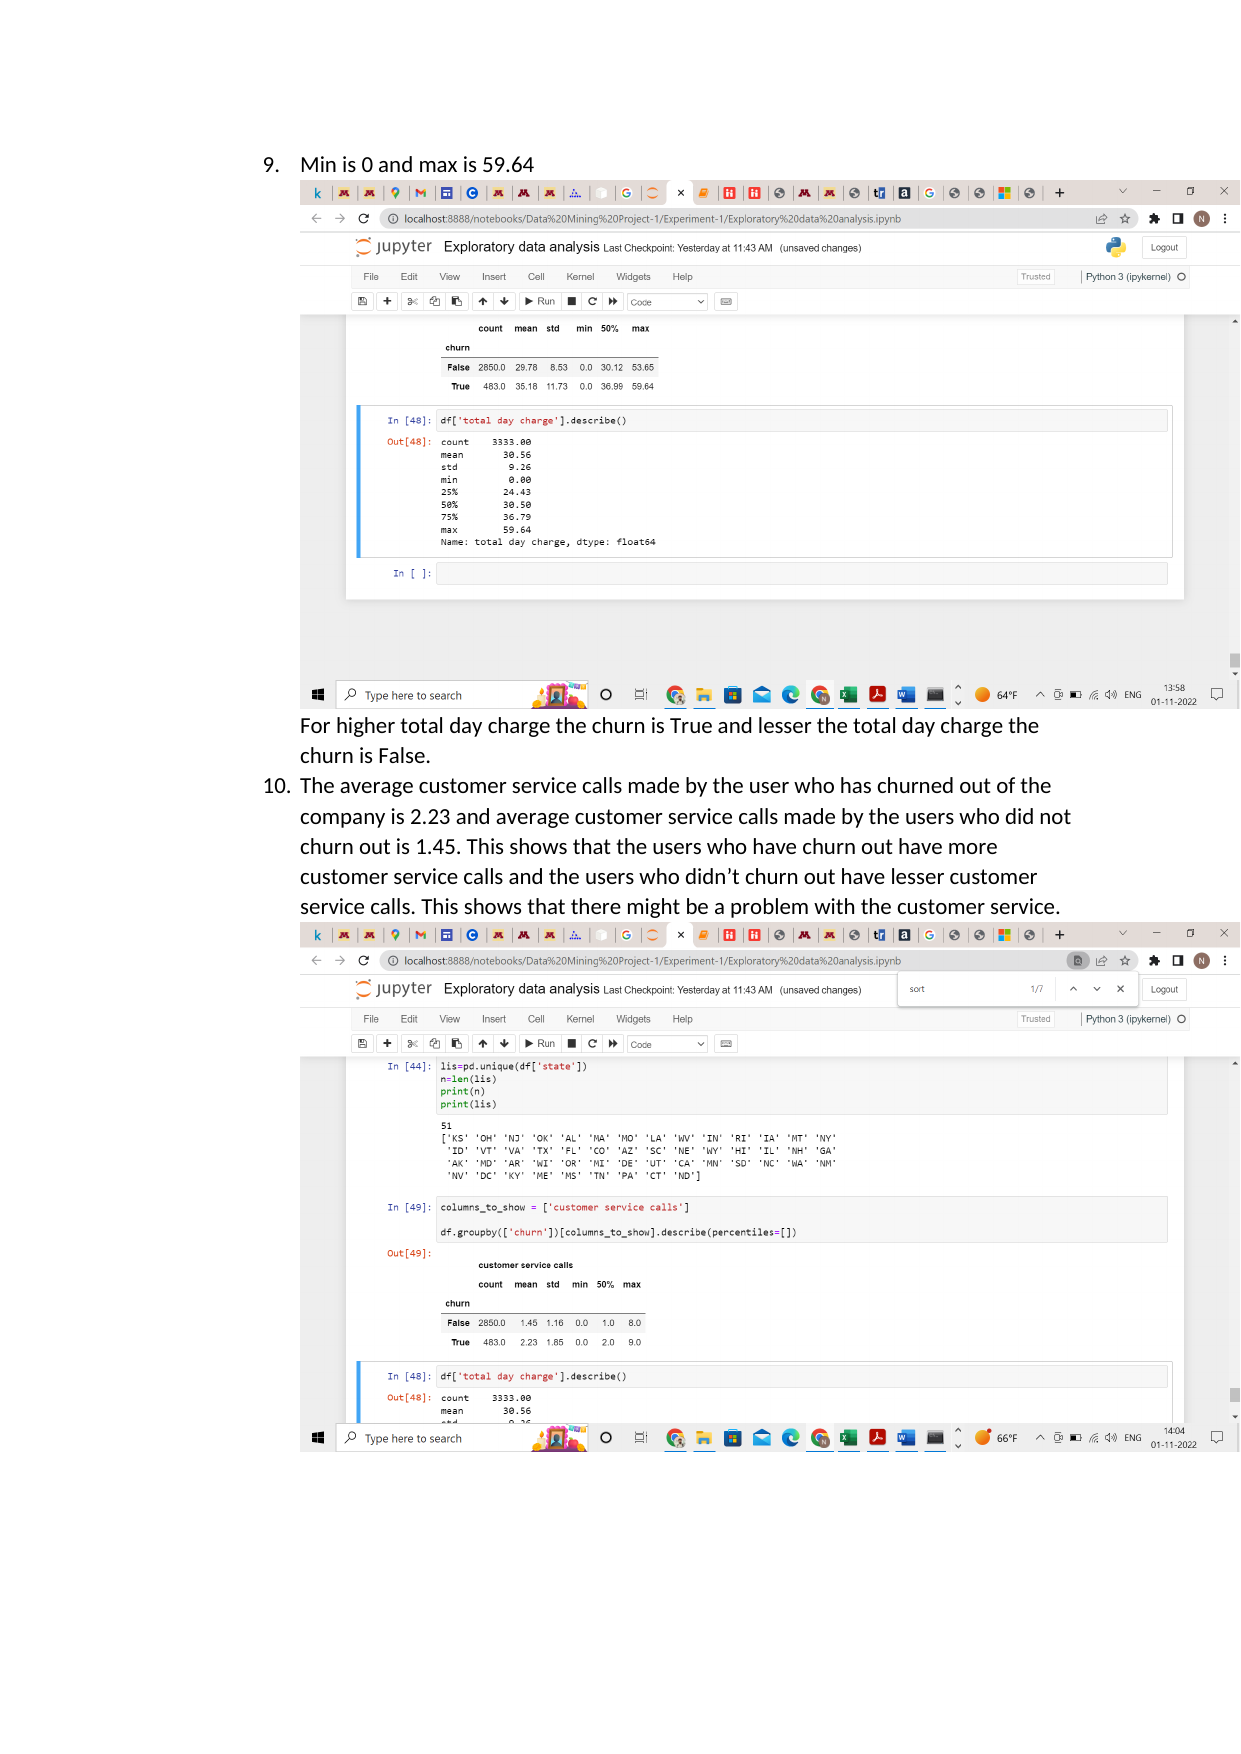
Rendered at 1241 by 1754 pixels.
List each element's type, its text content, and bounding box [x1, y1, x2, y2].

picture [300, 922, 1241, 1452]
picture [300, 180, 1241, 709]
list For higher total day charge the churn is True and lesser the total day charge the churn is False. [300, 711, 1090, 769]
